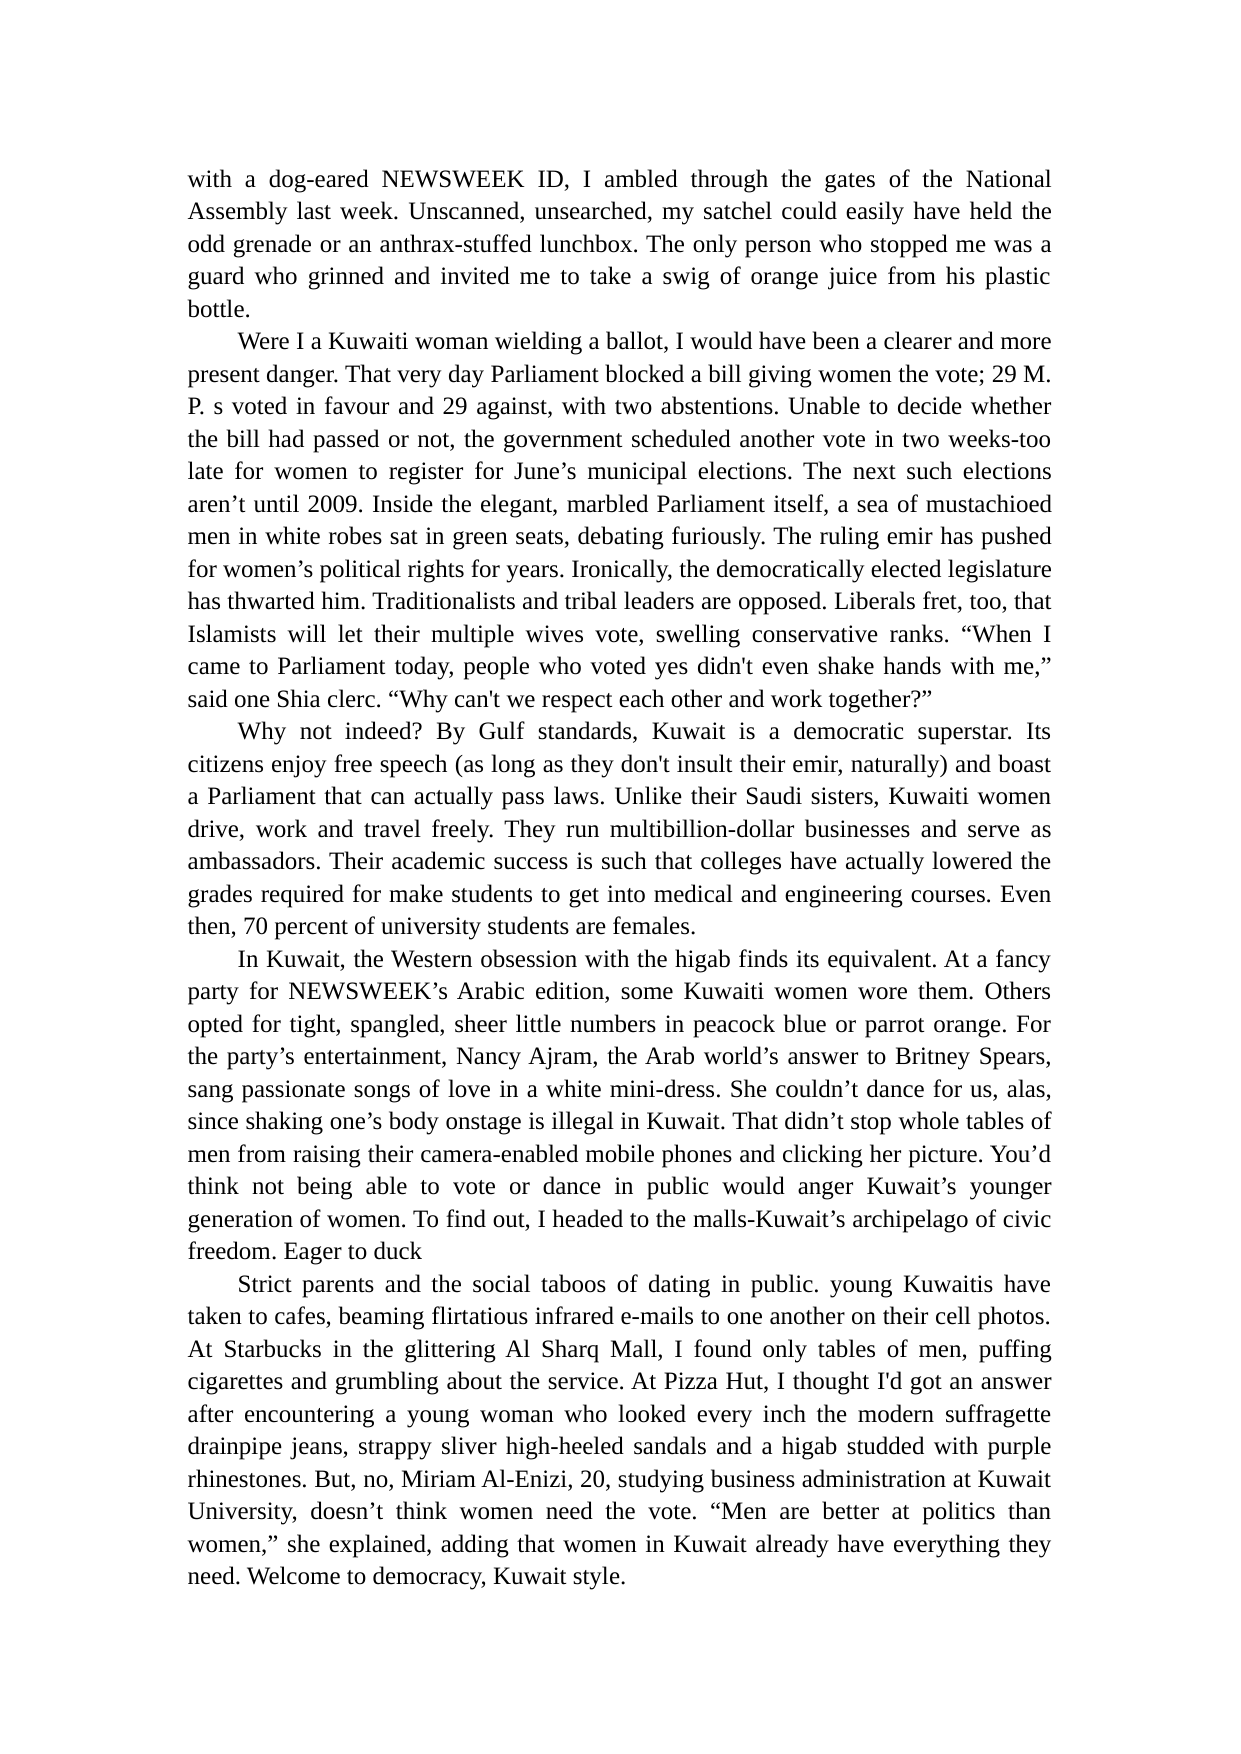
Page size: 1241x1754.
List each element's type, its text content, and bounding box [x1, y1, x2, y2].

text Why not indeed? By Gulf standards, Kuwait is a democratic superstar. Its citizens enjoy free speech (as long as they don't insult their emir, naturally) and boast a Parliament that can actually pass laws. Unlike their Saudi sisters, Kuwaiti women drive, work and travel freely. They run multibillion-dollar businesses and serve as ambassadors. Their academic success is such that colleges have actually lowered the grades required for make students to get into medical and engineering courses. Even then, 70 percent of university students are females. [187, 714, 1053, 942]
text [187, 162, 1053, 324]
text In Kuwait, the Western obsession with the higab finds its equivalent. At a fancy party for NEWSWEEK’s Arabic edition, some Kuwaiti women wore them. Others opted for tight, spangled, sheer little numbers in peacock blue or parrot orange. For the party’s entertainment, Nancy Ajram, the Arab world’s answer to Britney Spears, sang passionate songs of love in a white mini-dress. She couldn’t dance for us, alas, since shaking one’s body onstage is illegal in Kuwait. That didn’t stop whole tables of men from raising their camera-enabled mobile phones and clicking her picture. You’d think not being able to vote or dance in public would anger Kuwait’s younger generation of women. To find out, I headed to the malls-Kuwait’s archipelago of civic freedom. Eager to duck [187, 942, 1053, 1267]
text Strict parents and the social taboos of dating in public. young Kuwaitis have taken to cafes, beaming flirtatious infrared e-mails to one another on their cell photos. At Starbucks in the glittering Al Sharq Mall, I found only tables of men, puffing cigarettes and grumbling about the service. At Pizza Hut, I thought I'd got an answer after encountering a young woman who looked every inch the modern suffragette drainpipe jeans, strappy sliver high-heeled sandals and a higab studded with purple rhinestones. But, no, Miriam Al-Enizi, 20, studying business administration at Kuwait University, doesn’t think women need the vote. “Men are better at politics than women,” she explained, adding that women in Kuwait already have everything they need. Welcome to democracy, Kuwait style. [187, 1267, 1053, 1592]
text Were I a Kuwaiti woman wielding a ballot, I would have been a clearer and more present danger. That very day Parliament blocked a bill giving women the vote; 29 M. P. s voted in favour and 29 against, with two abstentions. Unable to decide whether the bill had passed or not, the government scheduled another vote in two weeks-too late for women to register for June’s municipal elections. The next such elections aren’t until 2009. Inside the elegant, marbled Parliament itself, a sea of mustachioed men in white robes sat in green seats, debating furiously. The ruling emir has pushed for women’s political rights for years. Ironically, the democratically elected legislature has thwarted him. Traditionalists and tribal leaders are opposed. Liberals fret, too, that Islamists will let their multiple wives vote, swelling conservative ranks. “When I came to Parliament today, people who voted yes didn't even shake hands with me,” said one Shia clerc. “Why can't we respect each other and work together?” [187, 324, 1053, 714]
